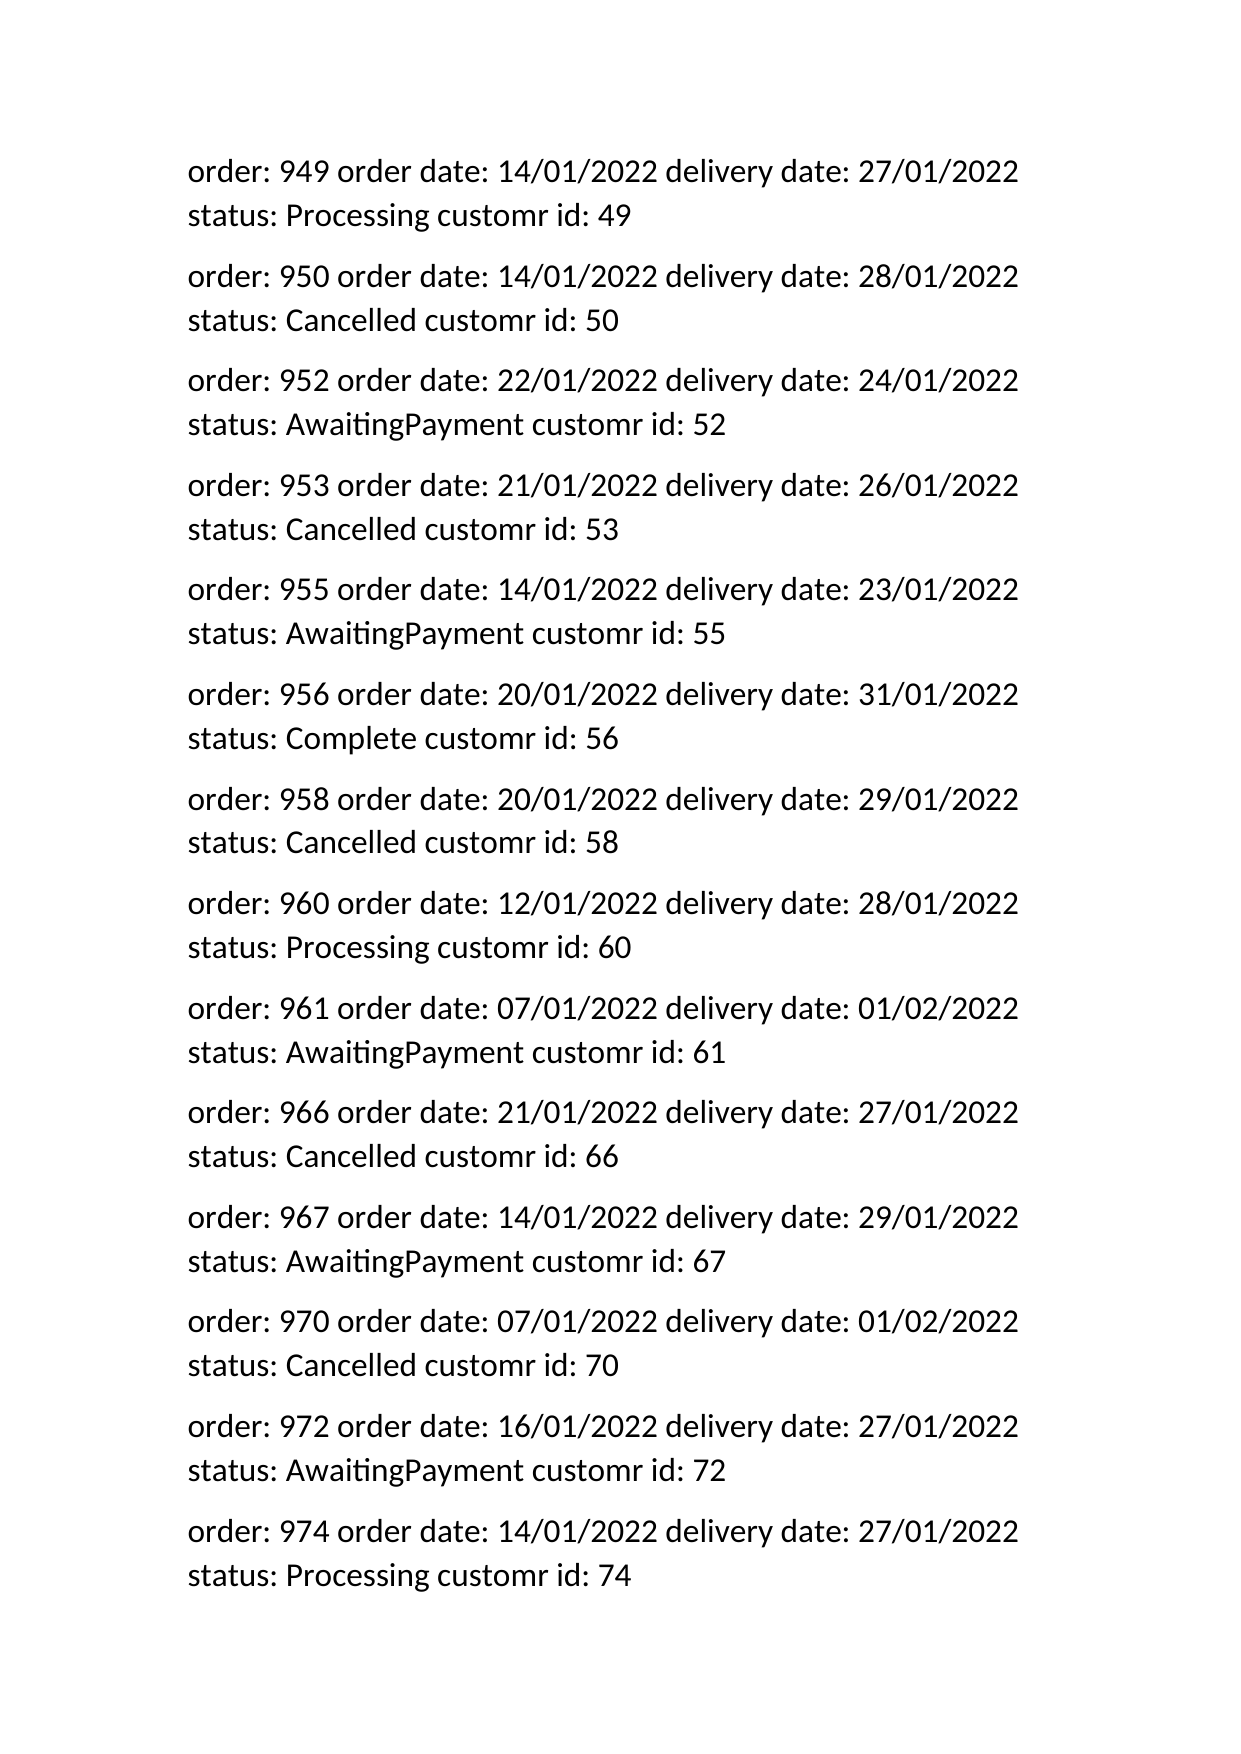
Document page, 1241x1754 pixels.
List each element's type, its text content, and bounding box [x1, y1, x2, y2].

text order: 970 order date: 07/01/2022 delivery date: 01/02/2022 status: Cancelled customr id: 70 [187, 1300, 1053, 1385]
text order: 958 order date: 20/01/2022 delivery date: 29/01/2022 status: Cancelled customr id: 58 [187, 777, 1053, 862]
text order: 960 order date: 12/01/2022 delivery date: 28/01/2022 status: Processing customr id: 60 [187, 882, 1053, 967]
text order: 952 order date: 22/01/2022 delivery date: 24/01/2022 status: AwaitingPayment customr id: 52 [187, 359, 1053, 444]
text order: 950 order date: 14/01/2022 delivery date: 28/01/2022 status: Cancelled customr id: 50 [187, 254, 1053, 339]
text order: 966 order date: 21/01/2022 delivery date: 27/01/2022 status: Cancelled customr id: 66 [187, 1091, 1053, 1176]
text order: 953 order date: 21/01/2022 delivery date: 26/01/2022 status: Cancelled customr id: 53 [187, 464, 1053, 548]
text order: 955 order date: 14/01/2022 delivery date: 23/01/2022 status: AwaitingPayment customr id: 55 [187, 568, 1053, 653]
text order: 972 order date: 16/01/2022 delivery date: 27/01/2022 status: AwaitingPayment customr id: 72 [187, 1405, 1053, 1490]
text order: 967 order date: 14/01/2022 delivery date: 29/01/2022 status: AwaitingPayment customr id: 67 [187, 1196, 1053, 1281]
text order: 974 order date: 14/01/2022 delivery date: 27/01/2022 status: Processing customr id: 74 [187, 1509, 1053, 1594]
text order: 949 order date: 14/01/2022 delivery date: 27/01/2022 status: Processing customr id: 49 [187, 150, 1053, 235]
text order: 956 order date: 20/01/2022 delivery date: 31/01/2022 status: Complete customr id: 56 [187, 673, 1053, 758]
text order: 961 order date: 07/01/2022 delivery date: 01/02/2022 status: AwaitingPayment customr id: 61 [187, 987, 1053, 1071]
